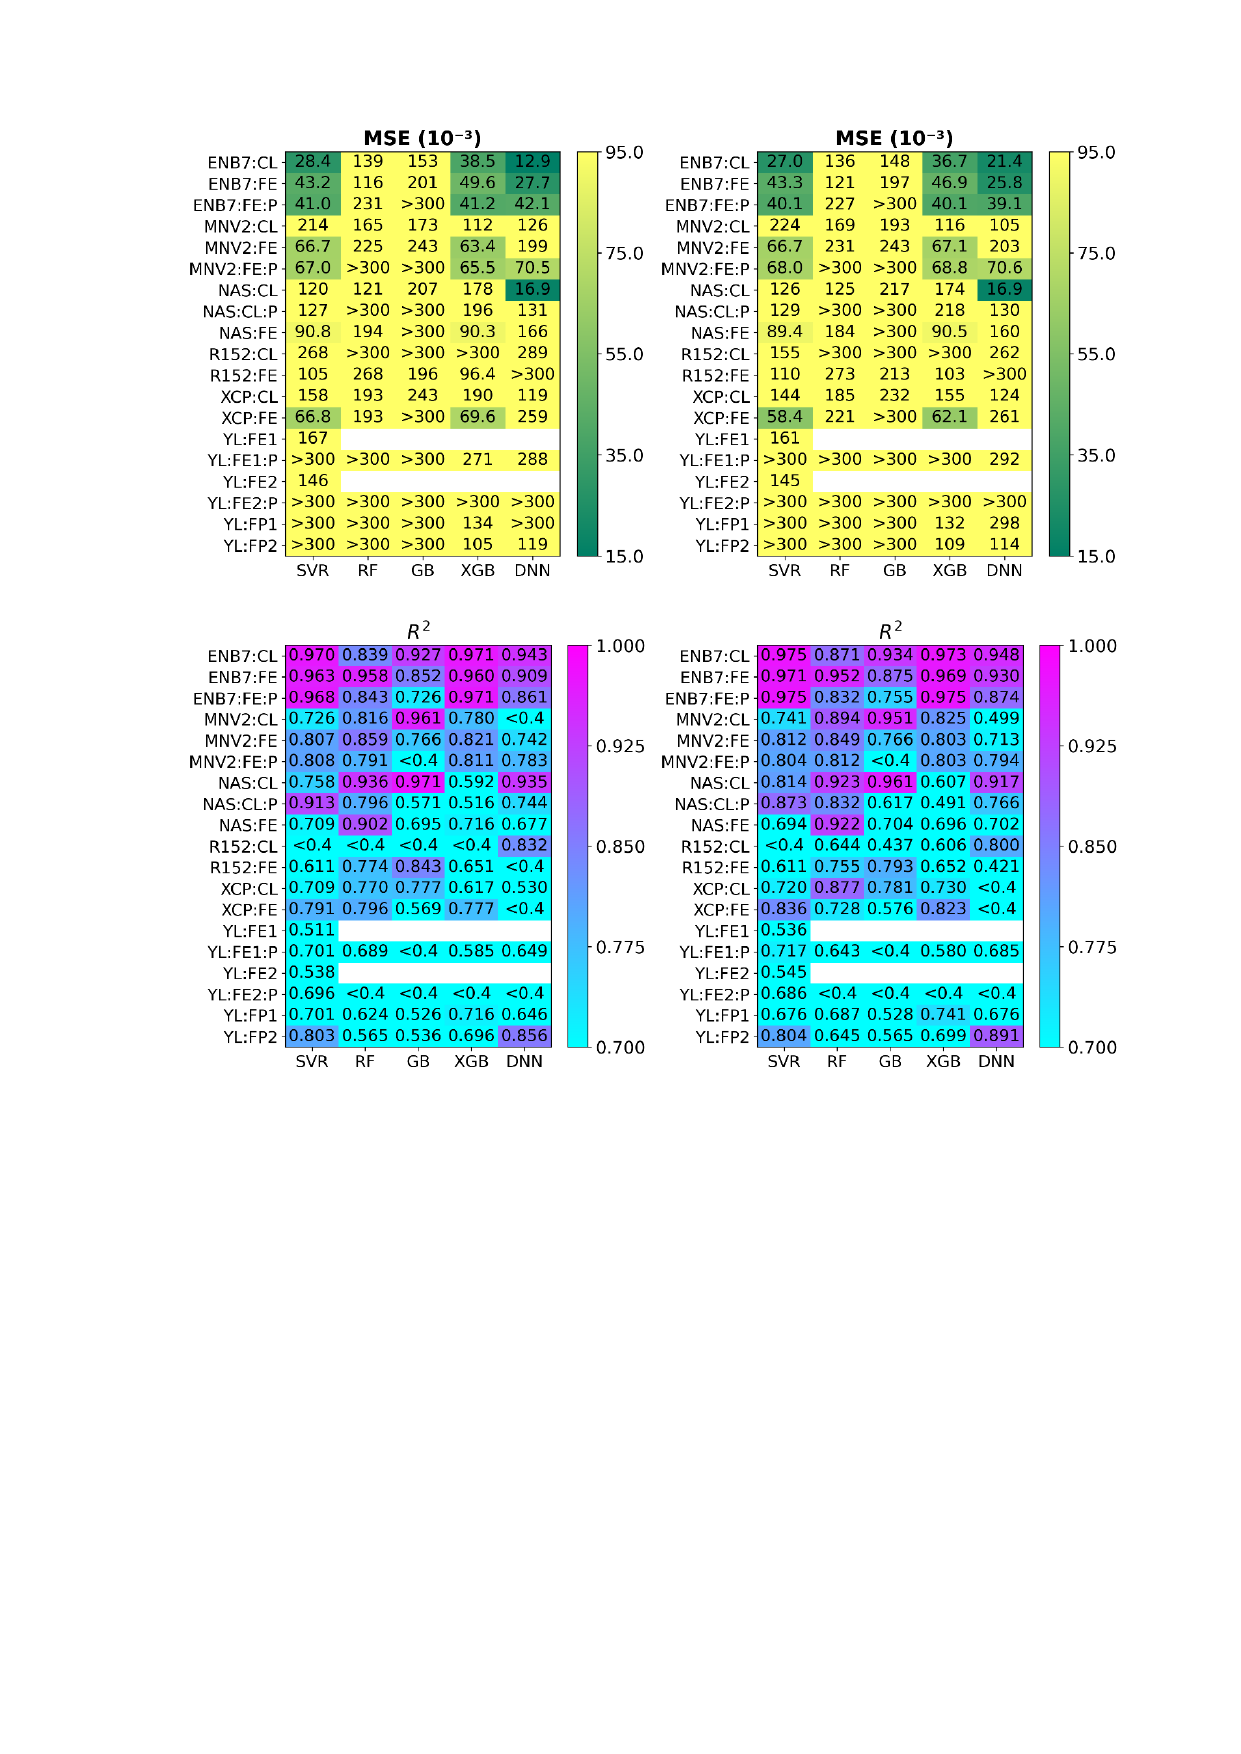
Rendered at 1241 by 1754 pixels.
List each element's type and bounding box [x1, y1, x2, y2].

picture [177, 118, 1122, 591]
picture [177, 609, 1122, 1082]
